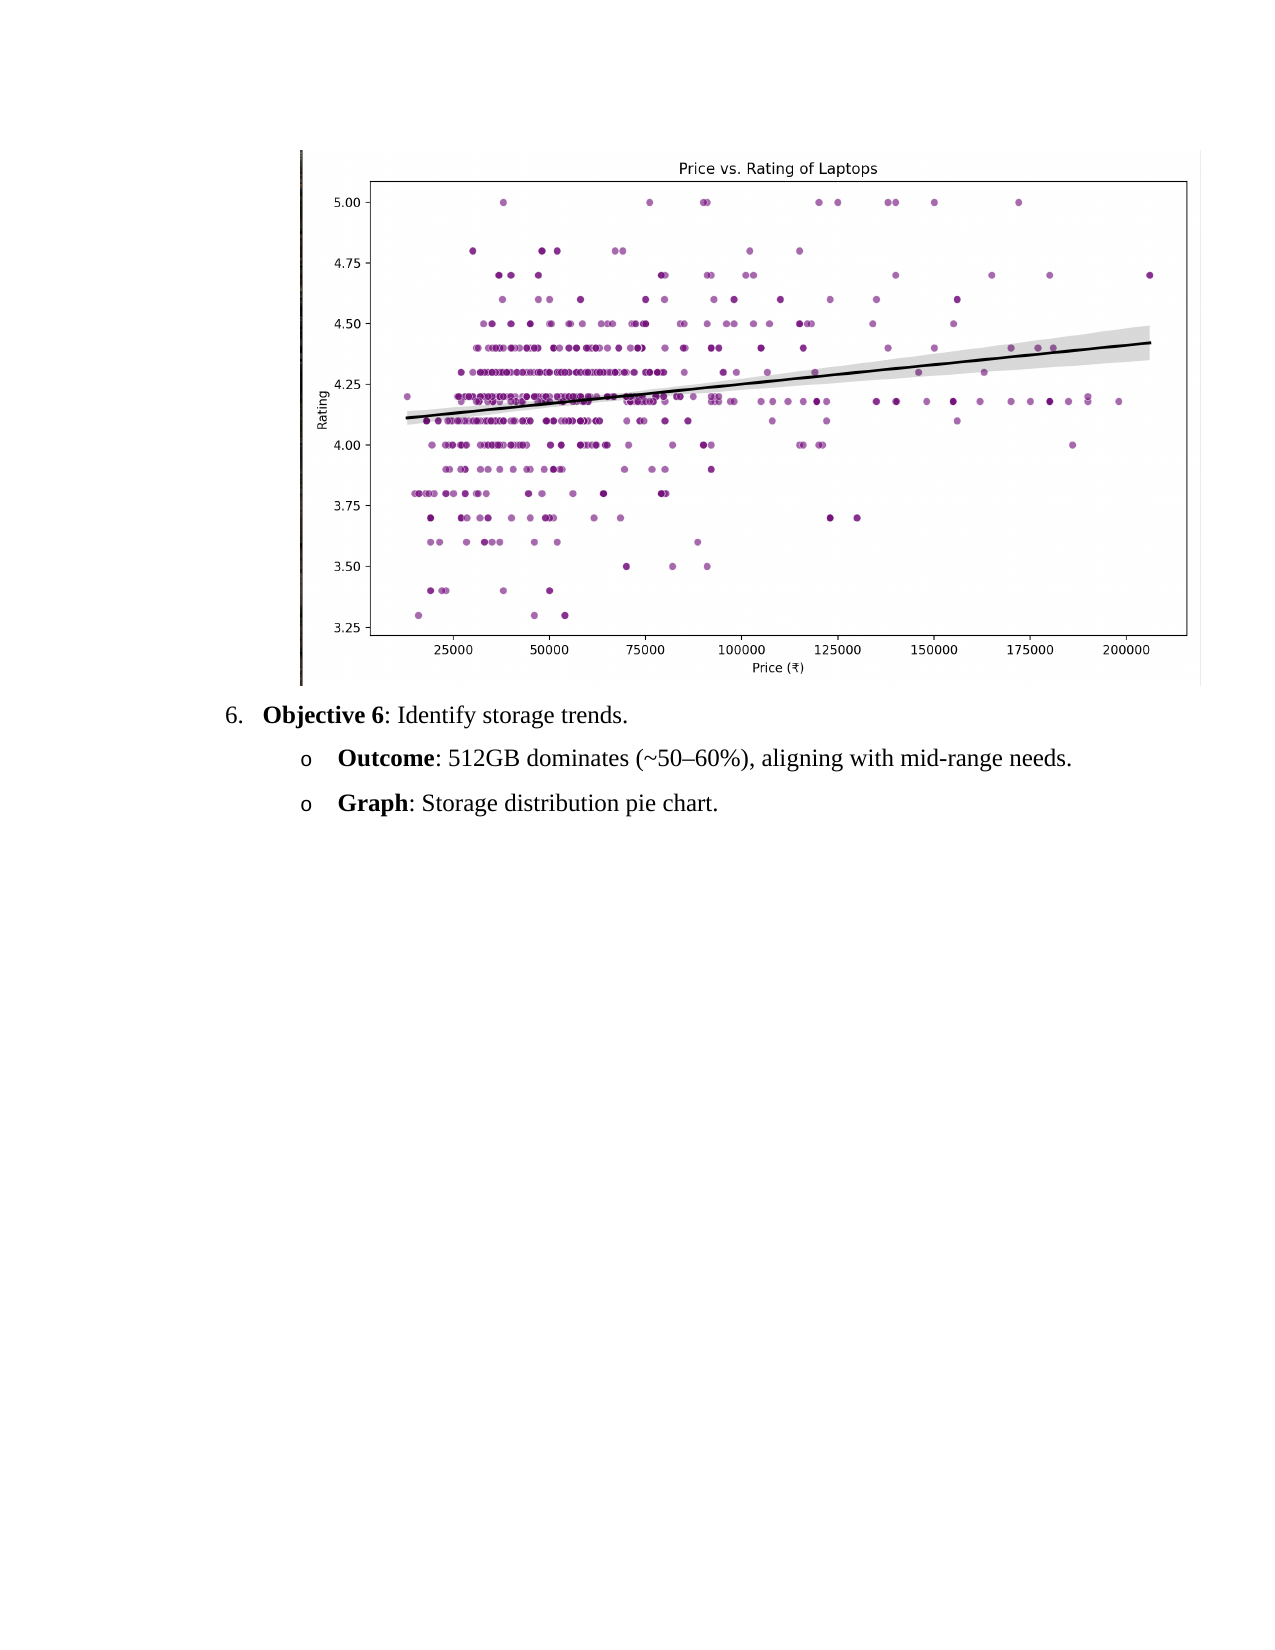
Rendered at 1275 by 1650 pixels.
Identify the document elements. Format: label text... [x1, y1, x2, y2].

list Objective 6: Identify storage trends. [225, 700, 1087, 729]
list Outcome: 512GB dominates (~50–60%), aligning with mid-range needs. [300, 743, 1087, 773]
picture [300, 150, 1200, 686]
list Graph: Storage distribution pie chart. [300, 788, 1087, 817]
